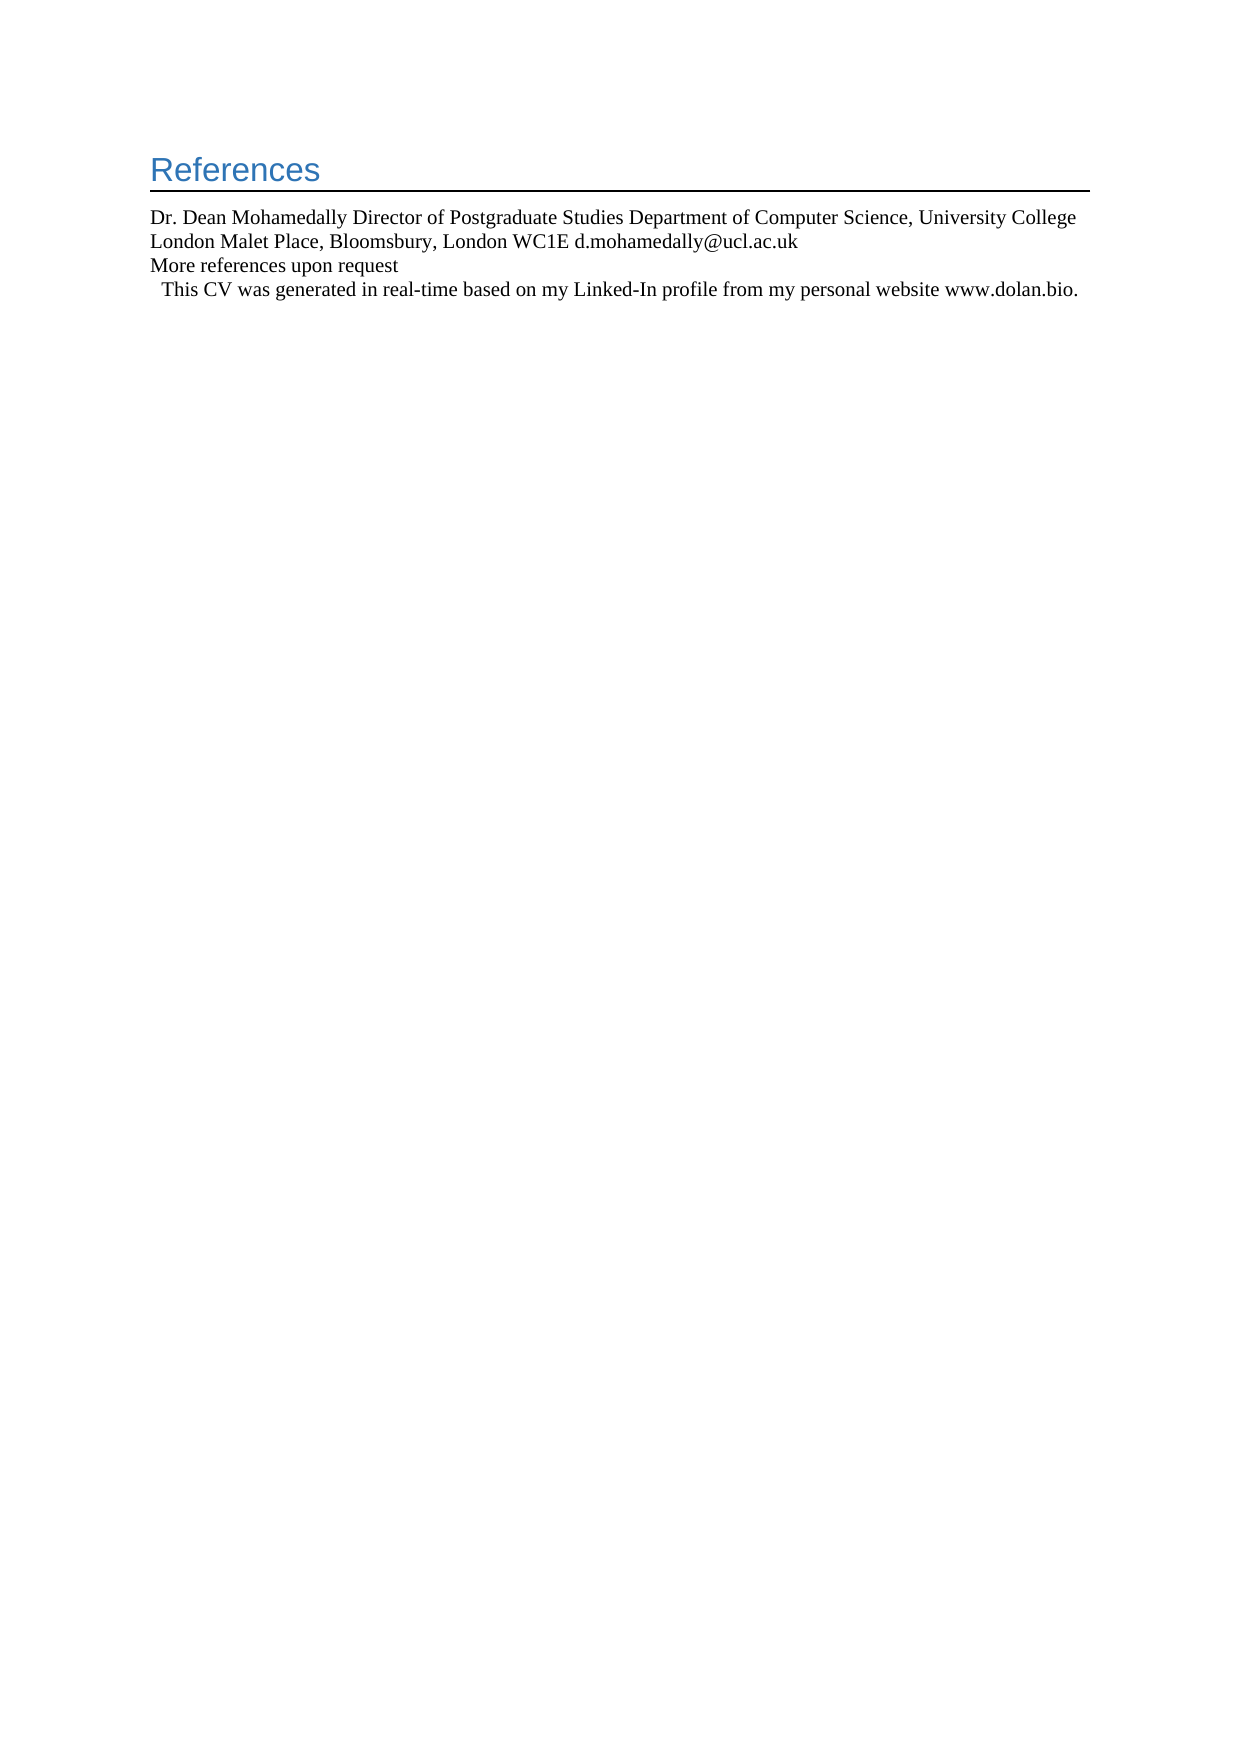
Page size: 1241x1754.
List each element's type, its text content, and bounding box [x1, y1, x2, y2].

text Dr. Dean Mohamedally Director of Postgraduate Studies Department of Computer Science, University College London Malet Place, Bloomsbury, London WC1E d.mohamedally@ucl.ac.uk [150, 204, 1090, 253]
text This CV was generated in real-time based on my Linked-In profile from my personal website www.dolan.bio. [150, 277, 1090, 301]
subtitle References [150, 150, 1090, 190]
text More references upon request [150, 253, 1090, 277]
